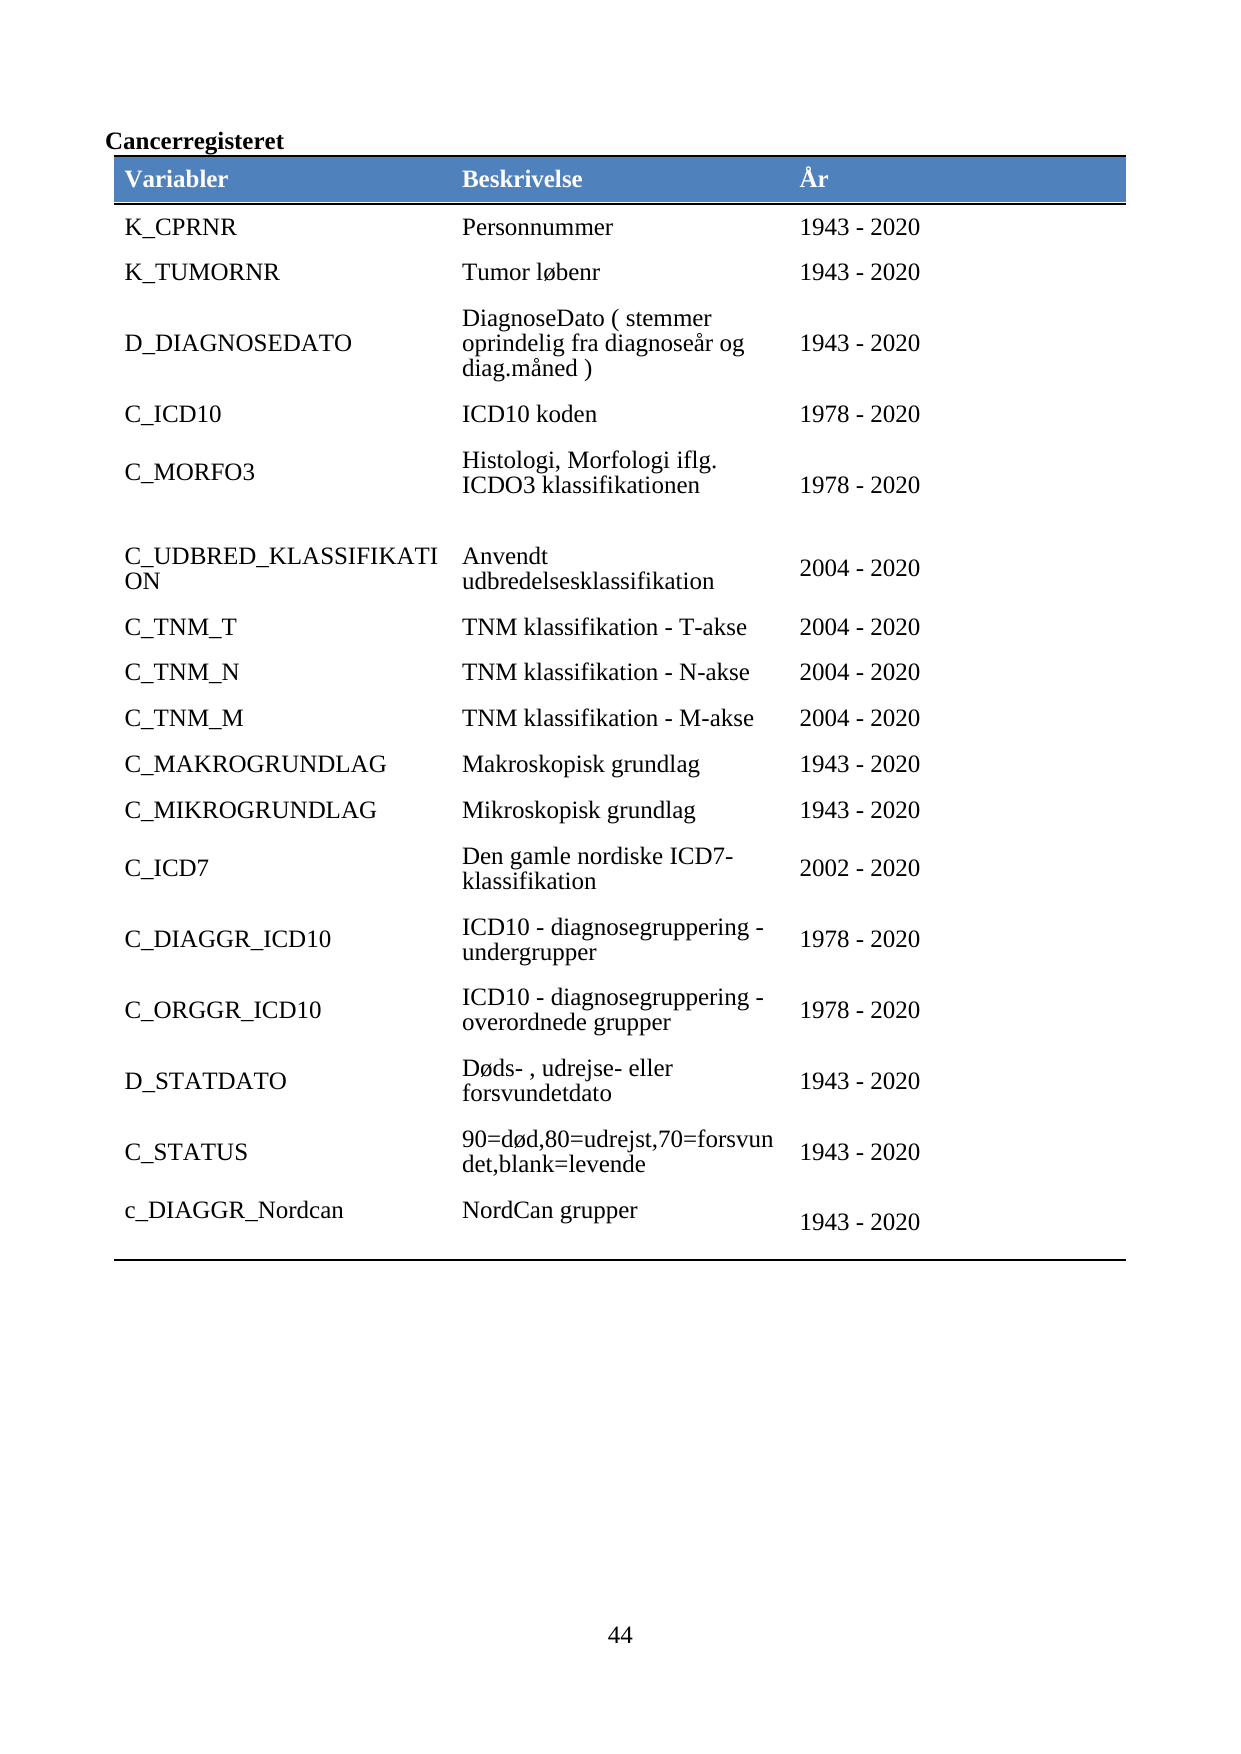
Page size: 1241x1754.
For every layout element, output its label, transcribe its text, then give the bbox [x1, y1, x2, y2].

table_cell TNM klassifikation - M-akse [451, 696, 789, 742]
table_cell 2004 - 2020 [789, 650, 1126, 696]
table_cell 2002 - 2020 [789, 834, 1126, 904]
table_cell 1943 - 2020 [789, 788, 1126, 834]
table_cell C_ORGGR_ICD10 [114, 975, 451, 1046]
table_cell K_TUMORNR [114, 250, 451, 296]
table_cell C_ICD10 [114, 392, 451, 438]
table_cell C_ICD7 [114, 834, 451, 904]
table_cell Døds- , udrejse- eller forsvundetdato [451, 1046, 789, 1117]
table_cell 1943 - 2020 [789, 205, 1126, 250]
table_cell ICD10 koden [451, 392, 789, 438]
table_cell Histologi, Morfologi iflg. ICDO3 klassifikationen [451, 438, 789, 534]
table_cell C_UDBRED_KLASSIFIKATION [114, 534, 451, 604]
table_header År [789, 157, 1126, 202]
table_header Beskrivelse [451, 157, 789, 202]
table_cell NordCan grupper [451, 1188, 789, 1259]
table_cell C_DIAGGR_ICD10 [114, 905, 451, 975]
table_cell Personnummer [451, 205, 789, 250]
table_cell 1978 - 2020 [789, 438, 1126, 534]
table_cell ICD10 - diagnosegruppering - overordnede grupper [451, 975, 789, 1046]
table_cell C_STATUS [114, 1117, 451, 1188]
table_cell D_STATDATO [114, 1046, 451, 1117]
table_cell Den gamle nordiske ICD7-klassifikation [451, 834, 789, 904]
table_cell 1978 - 2020 [789, 975, 1126, 1046]
table_cell 1943 - 2020 [789, 1188, 1126, 1259]
table_cell c_DIAGGR_Nordcan [114, 1188, 451, 1259]
table_cell C_MAKROGRUNDLAG [114, 742, 451, 788]
table_cell 2004 - 2020 [789, 696, 1126, 742]
table_cell C_TNM_N [114, 650, 451, 696]
table_cell C_TNM_T [114, 605, 451, 650]
table_cell ICD10 - diagnosegruppering - undergrupper [451, 905, 789, 975]
table_cell 1943 - 2020 [789, 250, 1126, 296]
table_cell 1943 - 2020 [789, 1046, 1126, 1117]
table_cell 2004 - 2020 [789, 534, 1126, 604]
subtitle Cancerregisteret [105, 126, 1135, 154]
table_cell D_DIAGNOSEDATO [114, 296, 451, 392]
table_cell Mikroskopisk grundlag [451, 788, 789, 834]
table_cell 1943 - 2020 [789, 742, 1126, 788]
table_cell 2004 - 2020 [789, 605, 1126, 650]
table_cell Anvendt udbredelsesklassifikation [451, 534, 789, 604]
table_cell DiagnoseDato ( stemmer oprindelig fra diagnoseår og diag.måned ) [451, 296, 789, 392]
table_cell 90=død,80=udrejst,70=forsvundet,blank=levende [451, 1117, 789, 1188]
table_cell 1943 - 2020 [789, 296, 1126, 392]
table_cell C_TNM_M [114, 696, 451, 742]
table_cell 1978 - 2020 [789, 905, 1126, 975]
table_cell C_MIKROGRUNDLAG [114, 788, 451, 834]
table_cell Makroskopisk grundlag [451, 742, 789, 788]
table_cell C_MORFO3 [114, 438, 451, 534]
table_cell TNM klassifikation - N-akse [451, 650, 789, 696]
table_cell Tumor løbenr [451, 250, 789, 296]
table_cell K_CPRNR [114, 205, 451, 250]
table_header Variabler [114, 157, 451, 202]
table_cell TNM klassifikation - T-akse [451, 605, 789, 650]
table_cell 1978 - 2020 [789, 392, 1126, 438]
table_cell 1943 - 2020 [789, 1117, 1126, 1188]
